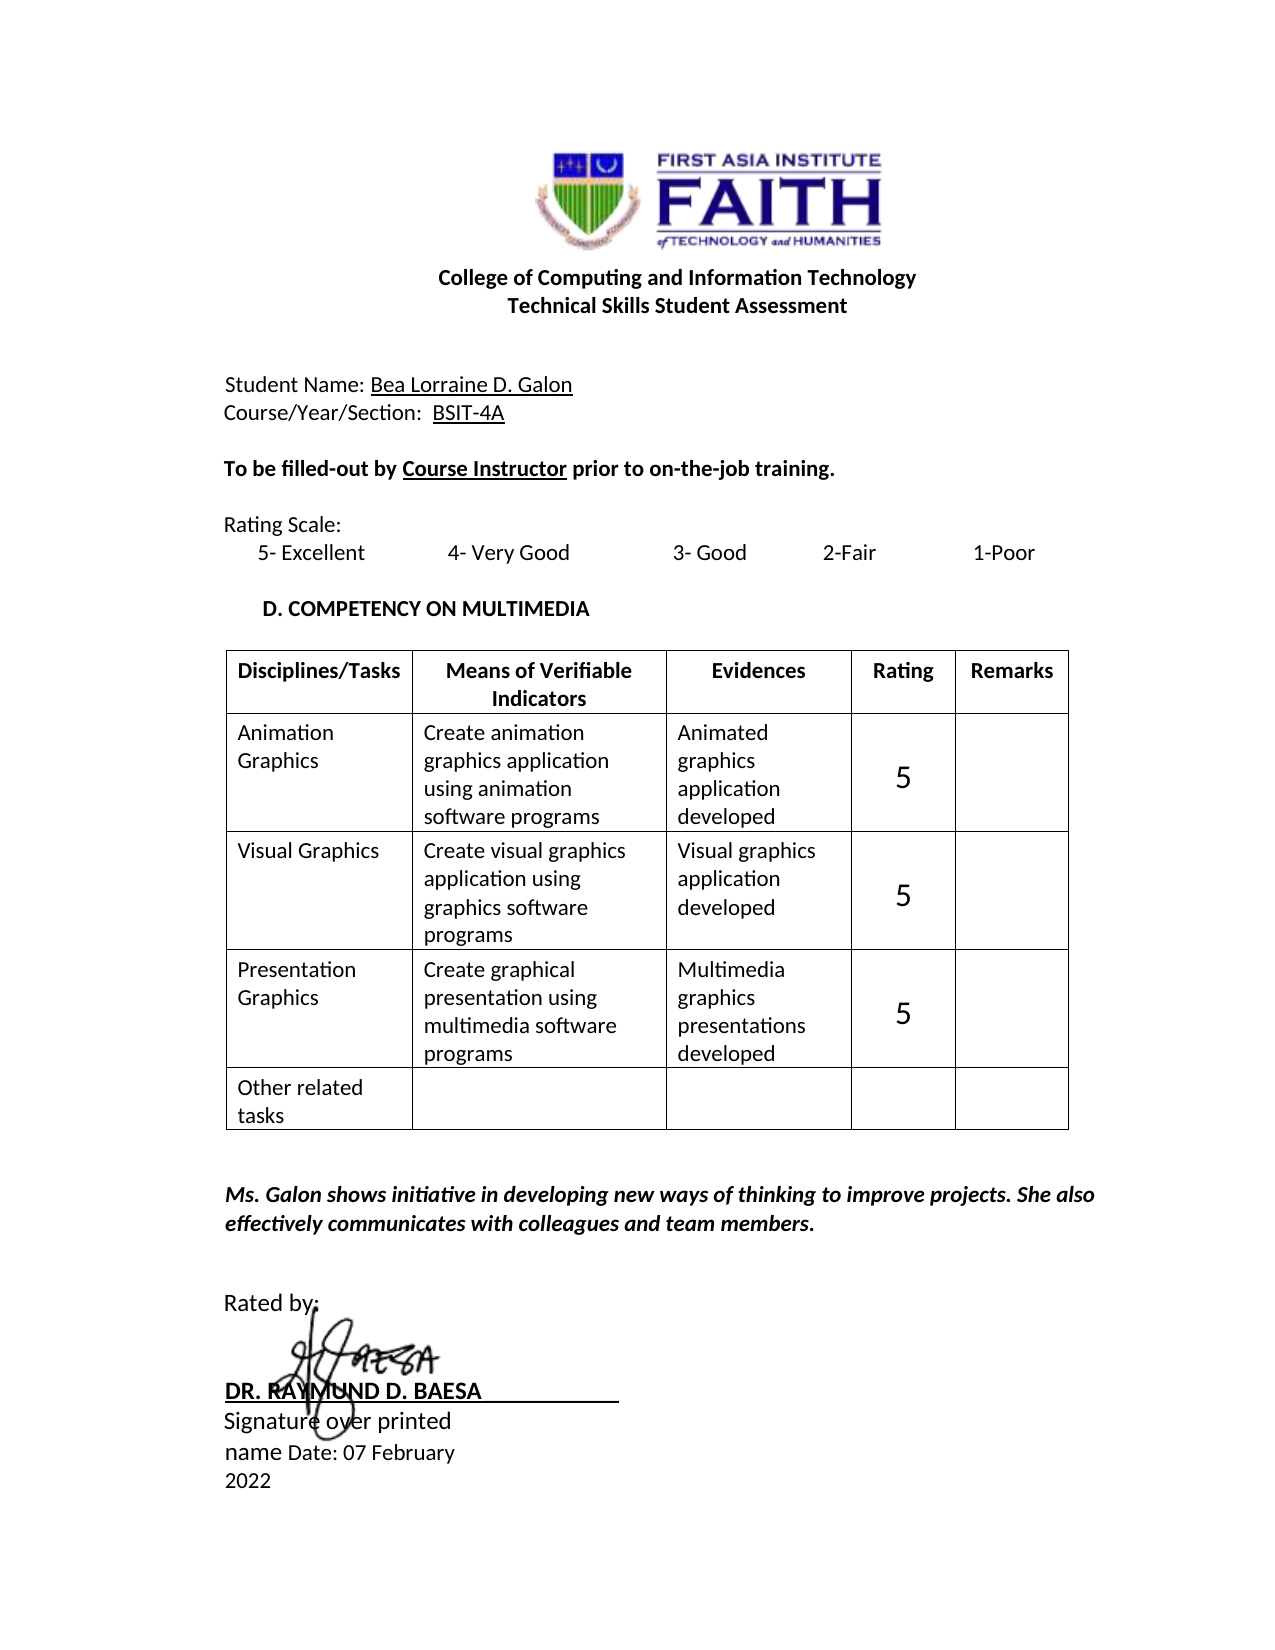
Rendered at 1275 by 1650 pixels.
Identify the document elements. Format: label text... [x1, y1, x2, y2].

table_cell Create animation graphics application using animation software programs [413, 714, 666, 831]
table_cell [956, 714, 1068, 831]
table_header Remarks [956, 651, 1068, 712]
table_cell Visual graphics application developed [667, 832, 851, 949]
picture [531, 149, 890, 255]
subtitle DR. RAYMUND D. BAESA___________ [225, 1375, 1125, 1405]
table_cell [956, 832, 1068, 949]
text Course/Year/Section: BSIT-4A [223, 398, 1125, 426]
table_cell [852, 1068, 955, 1129]
table_cell Create visual graphics application using graphics software programs [413, 832, 666, 949]
table_cell [956, 1068, 1068, 1129]
table_cell 5 [852, 832, 955, 949]
text Rated by: [223, 1287, 498, 1318]
table_cell [413, 1068, 666, 1129]
table_header Evidences [667, 651, 851, 712]
table_header Means of Verifiable Indicators [413, 651, 666, 712]
table_cell 5 [852, 950, 955, 1067]
text College of Computing and Information Technology Technical Skills Student Assessment [428, 263, 927, 319]
text Student Name: Bea Lorraine D. Galon [225, 370, 1125, 398]
table_cell Presentation Graphics [227, 950, 412, 1067]
table_cell 5 [852, 714, 955, 831]
table_cell Other related tasks [227, 1068, 412, 1129]
text To be filled-out by Course Instructor prior to on-the-job training. [223, 454, 1125, 482]
text Rating Scale: [223, 510, 1125, 538]
table_cell Animated graphics application developed [667, 714, 851, 831]
table_cell Animation Graphics [227, 714, 412, 831]
text D. COMPETENCY ON MULTIMEDIA [262, 594, 1125, 622]
picture [261, 1318, 444, 1375]
table_header Rating [852, 651, 955, 712]
table_cell Create graphical presentation using multimedia software programs [413, 950, 666, 1067]
table_cell [956, 950, 1068, 1067]
table_cell Multimedia graphics presentations developed [667, 950, 851, 1067]
text Ms. Galon shows initiative in developing new ways of thinking to improve projects. She also effectively communicates with colleagues and team members. [225, 1181, 1125, 1237]
table_cell Visual Graphics [227, 832, 412, 949]
text 5- Excellent 4- Very Good 3- Good 2-Fair 1-Poor [225, 538, 1125, 566]
table_cell [667, 1068, 851, 1129]
table_header Disciplines/Tasks [227, 651, 412, 712]
text Signature over printed name Date: 07 February 2022 [223, 1405, 498, 1494]
